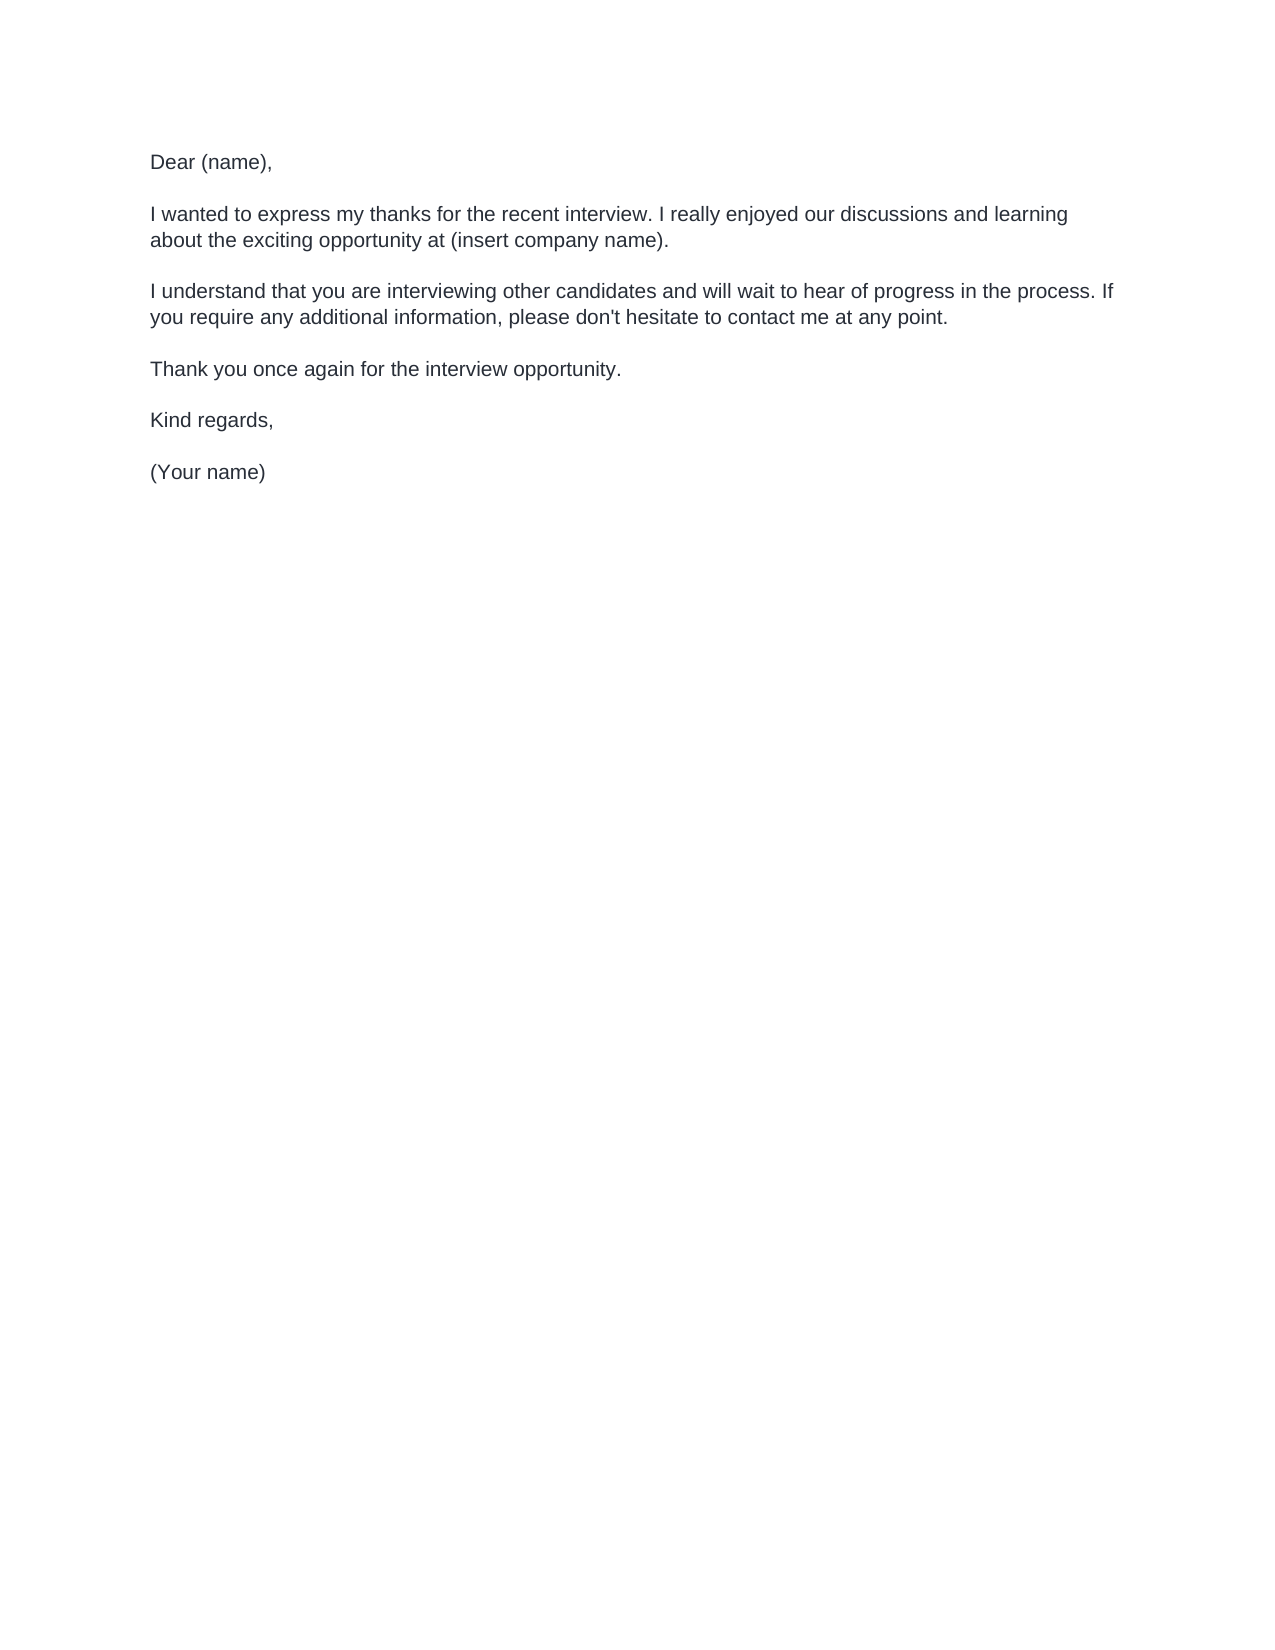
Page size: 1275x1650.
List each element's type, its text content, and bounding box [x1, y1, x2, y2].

text Dear (name), I wanted to express my thanks for the recent interview. I really enjoyed our discussions and learning about the exciting opportunity at (insert company name). I understand that you are interviewing other candidates and will wait to hear of progress in the process. If you require any additional information, please don't hesitate to contact me at any point. Thank you once again for the interview opportunity. Kind regards, (Your name) [150, 150, 1125, 484]
